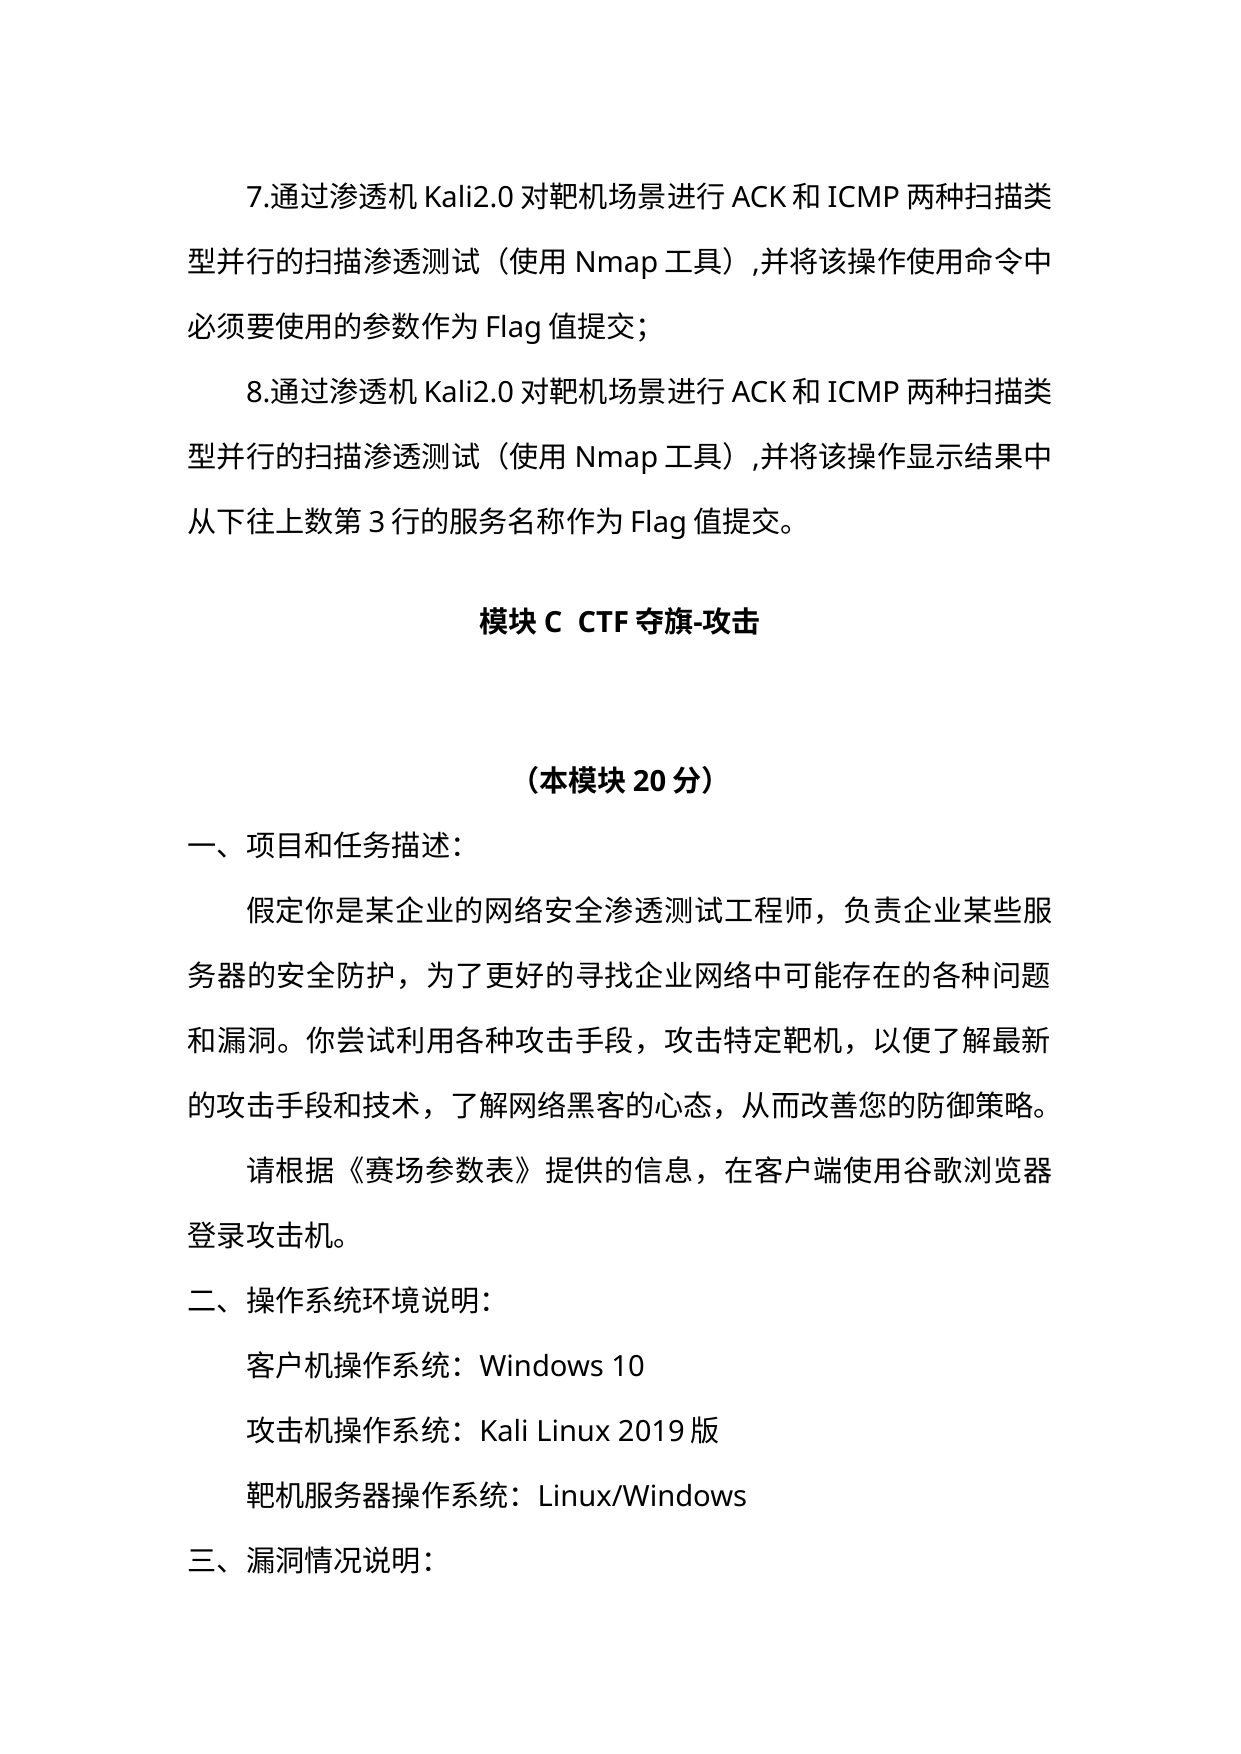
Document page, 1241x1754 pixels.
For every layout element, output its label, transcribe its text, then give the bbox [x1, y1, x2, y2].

text 7.通过渗透机Kali2.0对靶机场景进行ACK和ICMP两种扫描类型并行的扫描渗透测试（使用Nmap工具）,并将该操作使用命令中必须要使用的参数作为Flag值提交； [187, 162, 1053, 357]
text （本模块20分） [187, 746, 1053, 811]
text 三、漏洞情况说明： [187, 1526, 1053, 1591]
subtitle 模块C CTF夺旗-攻击 [187, 587, 1053, 652]
text 攻击机操作系统：Kali Linux 2019版 [187, 1396, 1053, 1461]
text 客户机操作系统：Windows 10 [187, 1331, 1053, 1396]
text 二、操作系统环境说明： [187, 1266, 1053, 1331]
text 假定你是某企业的网络安全渗透测试工程师，负责企业某些服务器的安全防护，为了更好的寻找企业网络中可能存在的各种问题和漏洞。你尝试利用各种攻击手段，攻击特定靶机，以便了解最新的攻击手段和技术，了解网络黑客的心态，从而改善您的防御策略。 [187, 876, 1053, 1136]
text 请根据《赛场参数表》提供的信息，在客户端使用谷歌浏览器登录攻击机。 [187, 1136, 1053, 1266]
text 靶机服务器操作系统：Linux/Windows [187, 1461, 1053, 1526]
text 8.通过渗透机Kali2.0对靶机场景进行ACK和ICMP两种扫描类型并行的扫描渗透测试（使用Nmap工具）,并将该操作显示结果中从下往上数第3行的服务名称作为Flag值提交。 [187, 357, 1053, 552]
text 一、项目和任务描述： [187, 811, 1053, 876]
